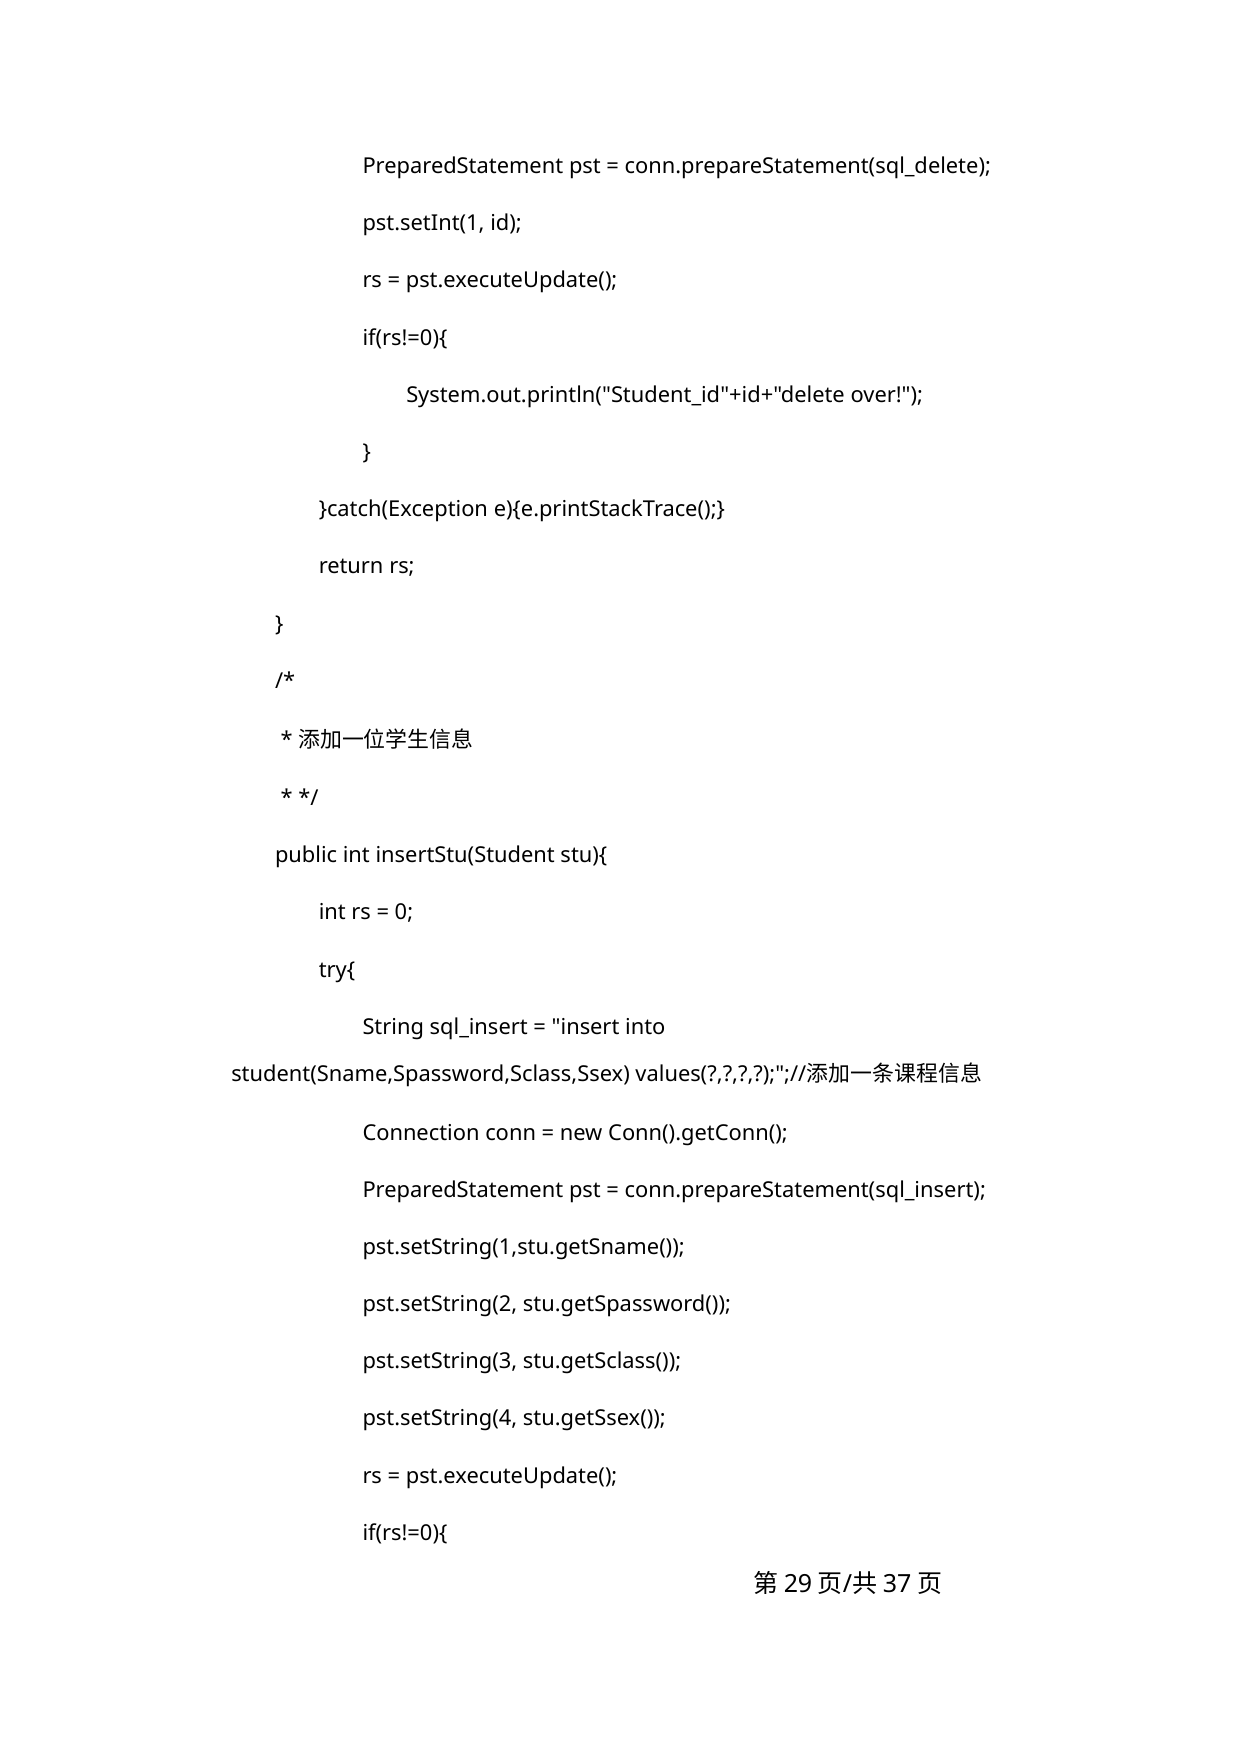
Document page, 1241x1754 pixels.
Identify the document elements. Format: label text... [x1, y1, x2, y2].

text /* [231, 665, 1053, 694]
text rs = pst.executeUpdate(); [231, 264, 1053, 294]
text PreparedStatement pst = conn.prepareStatement(sql_delete); [231, 150, 1053, 180]
text } [231, 436, 1053, 466]
text try{ [231, 953, 1053, 983]
text } [231, 607, 1053, 637]
text pst.setInt(1, id); [231, 207, 1053, 237]
text Connection conn = new Conn().getConn(); [231, 1116, 1053, 1146]
text public int insertStu(Student stu){ [231, 839, 1053, 869]
text System.out.println("Student_id"+id+"delete over!"); [231, 379, 1053, 408]
text * */ [231, 782, 1053, 812]
text pst.setString(4, stu.getSsex()); [231, 1402, 1053, 1432]
text int rs = 0; [231, 896, 1053, 926]
text }catch(Exception e){e.printStackTrace();} [231, 493, 1053, 523]
text rs = pst.executeUpdate(); [231, 1459, 1053, 1489]
text * 添加一位学生信息 [231, 722, 1053, 754]
text if(rs!=0){ [231, 322, 1053, 351]
text return rs; [231, 550, 1053, 580]
text if(rs!=0){ [231, 1517, 1053, 1547]
text String sql_insert = "insert into student(Sname,Spassword,Sclass,Ssex) values(?,?,?,?);";//添加一条课程信息 [231, 1011, 1053, 1088]
text pst.setString(3, stu.getSclass()); [231, 1345, 1053, 1375]
text pst.setString(2, stu.getSpassword()); [231, 1288, 1053, 1318]
text pst.setString(1,stu.getSname()); [231, 1231, 1053, 1261]
text PreparedStatement pst = conn.prepareStatement(sql_insert); [231, 1174, 1053, 1203]
